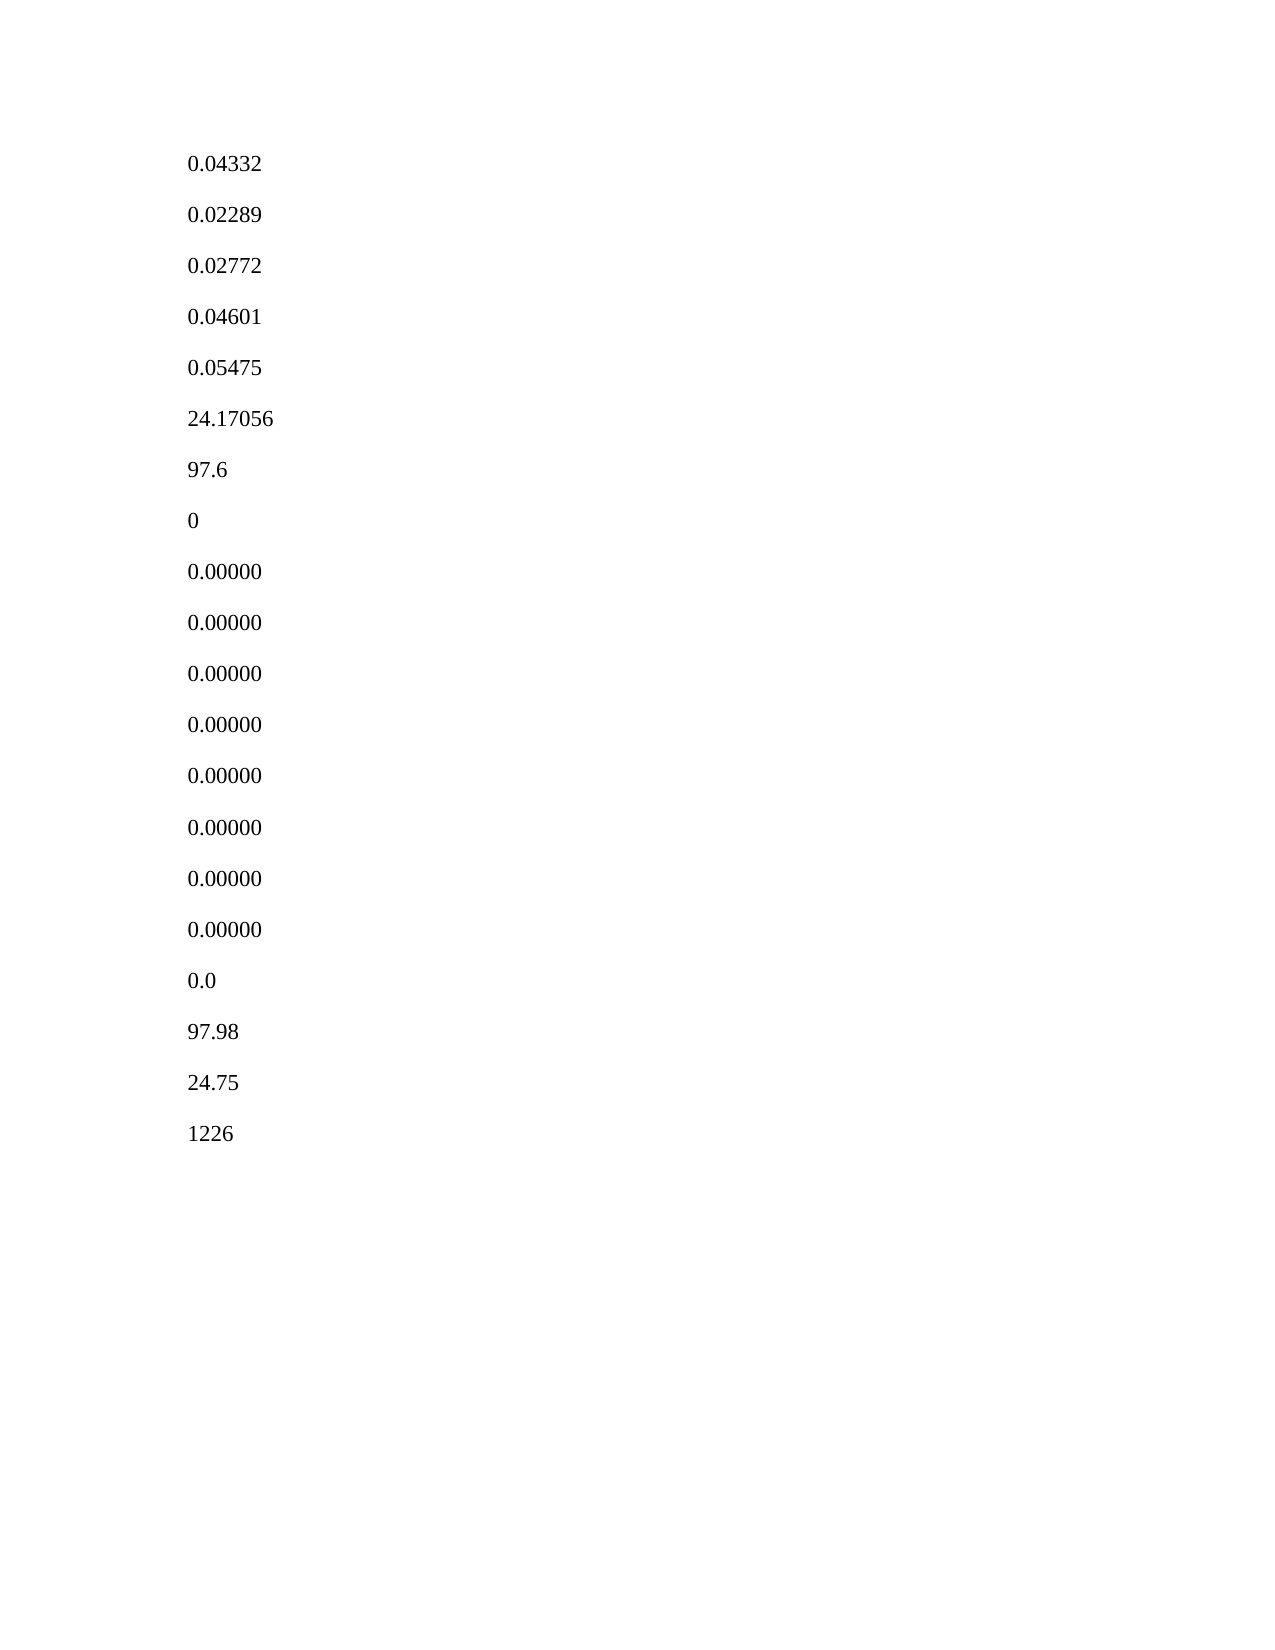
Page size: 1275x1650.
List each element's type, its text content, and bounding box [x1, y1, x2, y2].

table_cell 0.02289 [176, 201, 1076, 252]
table_cell 0 [176, 507, 1076, 558]
table_cell 24.17056 [176, 405, 1076, 456]
table_cell 0.00000 [176, 814, 1076, 864]
table_cell 97.98 [176, 1018, 1076, 1069]
table_cell 0.00000 [176, 660, 1076, 711]
table_cell 0.04601 [176, 303, 1076, 354]
table_cell 1226 [176, 1120, 1076, 1171]
table_cell 97.6 [176, 456, 1076, 507]
table_cell 0.05475 [176, 354, 1076, 405]
table_cell 0.00000 [176, 711, 1076, 762]
table_cell 0.00000 [176, 763, 1076, 813]
table_cell 0.02772 [176, 252, 1076, 303]
table_cell 0.0 [176, 967, 1076, 1018]
table_cell 0.00000 [176, 865, 1076, 916]
table_cell 0.00000 [176, 609, 1076, 660]
table_cell 0.04332 [176, 150, 1076, 201]
table_cell 24.75 [176, 1069, 1076, 1120]
table_cell 0.00000 [176, 558, 1076, 609]
table_cell 0.00000 [176, 916, 1076, 967]
